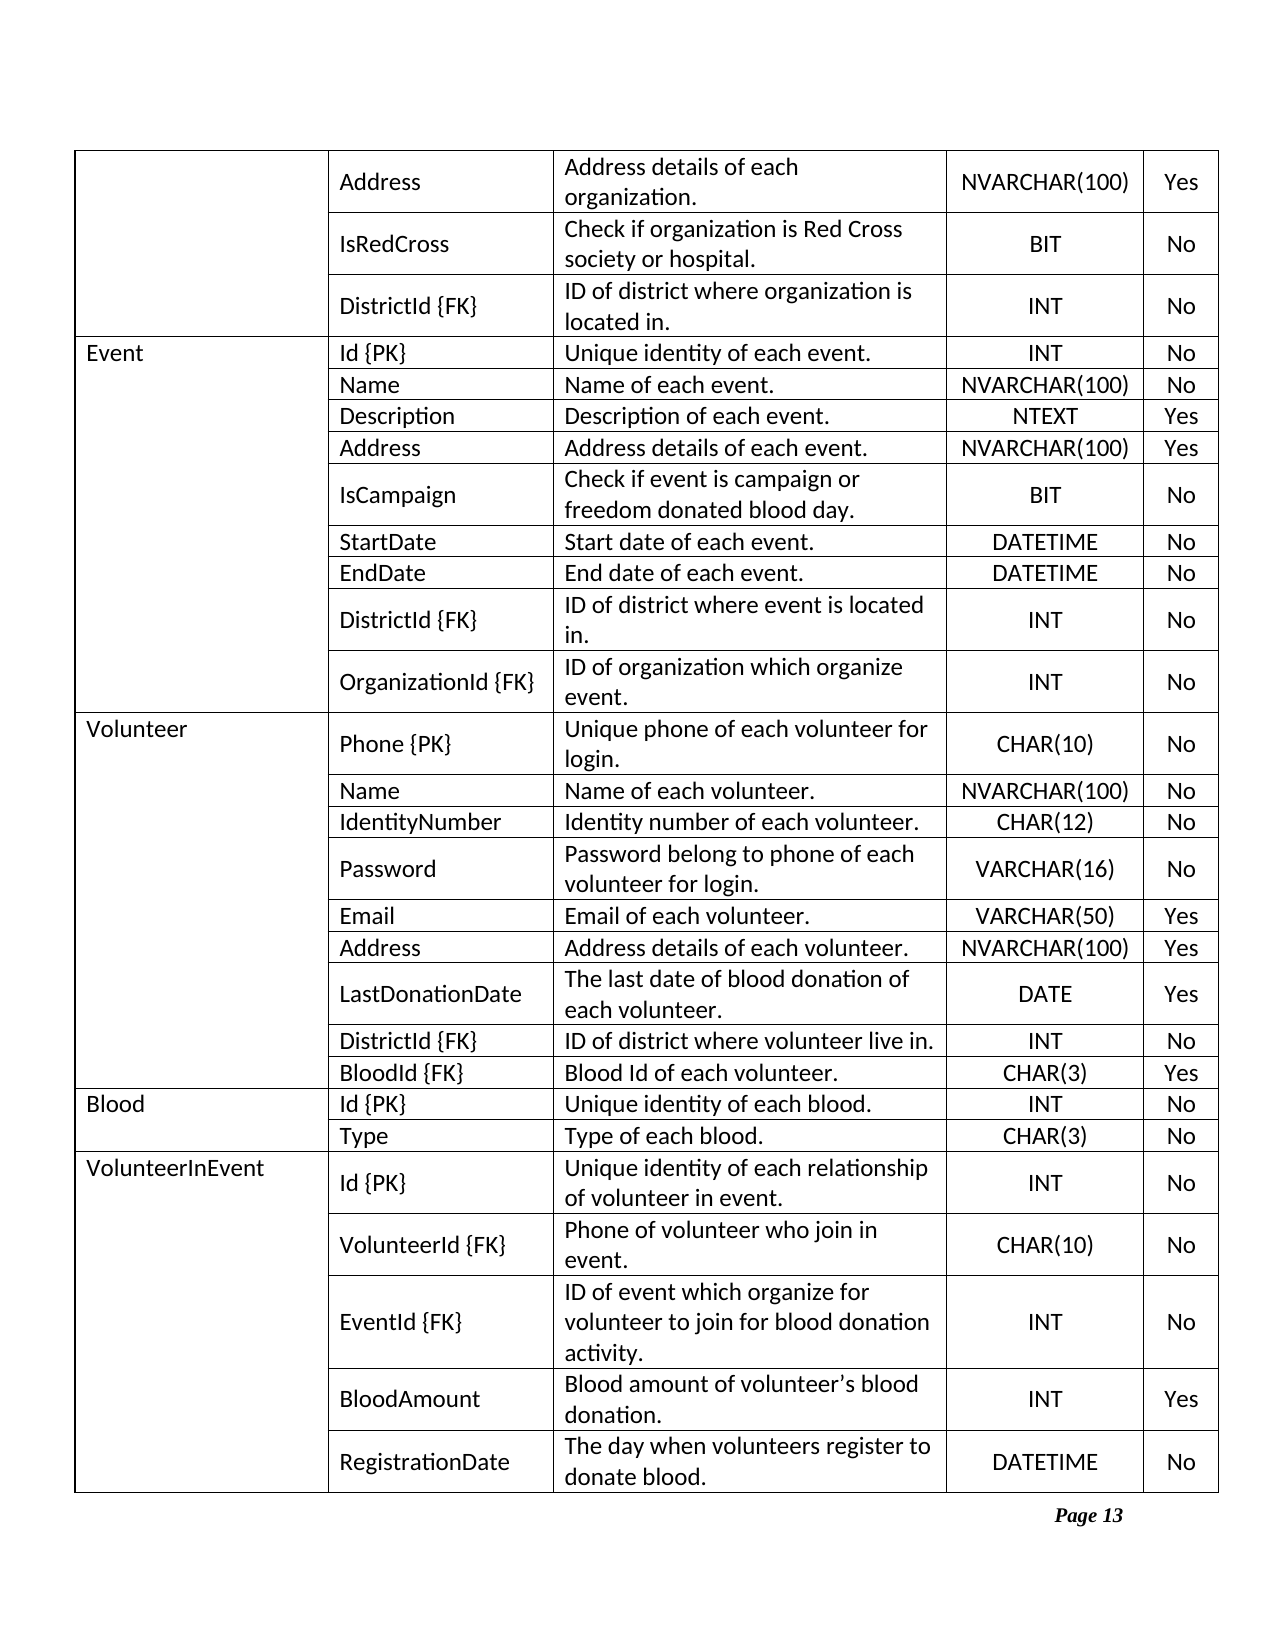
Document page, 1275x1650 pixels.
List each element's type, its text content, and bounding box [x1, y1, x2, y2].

table_cell DATETIME [947, 1431, 1143, 1492]
table_cell IsCampaign [329, 464, 553, 524]
table_cell Check if organization is Red Cross society or hospital. [554, 213, 946, 274]
table_cell Unique identity of each event. [554, 337, 946, 368]
table_cell No [1144, 1089, 1218, 1119]
table_cell VARCHAR(16) [947, 838, 1143, 899]
table_cell INT [947, 1089, 1143, 1119]
table_cell INT [947, 337, 1143, 368]
table_cell VARCHAR(50) [947, 900, 1143, 931]
table_cell Blood [76, 1089, 328, 1151]
table_cell No [1144, 713, 1218, 774]
table_cell Email [329, 900, 553, 931]
table_cell INT [947, 651, 1143, 712]
table_cell Yes [1144, 432, 1218, 462]
table_cell No [1144, 557, 1218, 588]
table_cell Address [329, 932, 553, 962]
table_cell CHAR(12) [947, 807, 1143, 837]
table_cell IdentityNumber [329, 807, 553, 837]
table_cell Name [329, 775, 553, 806]
table_cell NTEXT [947, 400, 1143, 431]
table_cell No [1144, 1214, 1218, 1275]
table_cell The last date of blood donation of each volunteer. [554, 963, 946, 1024]
table_cell DATETIME [947, 526, 1143, 556]
table_cell INT [947, 1152, 1143, 1213]
table_cell Event [76, 337, 328, 712]
table_cell NVARCHAR(100) [947, 432, 1143, 462]
table_cell Yes [1144, 1057, 1218, 1087]
table_cell NVARCHAR(100) [947, 369, 1143, 399]
table_cell Yes [1144, 151, 1218, 212]
table_cell BloodId {FK} [329, 1057, 553, 1087]
table_cell No [1144, 807, 1218, 837]
table_cell CHAR(10) [947, 1214, 1143, 1275]
table_cell LastDonationDate [329, 963, 553, 1024]
table_cell CHAR(3) [947, 1120, 1143, 1151]
table_cell NVARCHAR(100) [947, 775, 1143, 806]
table_cell StartDate [329, 526, 553, 556]
table_cell INT [947, 589, 1143, 650]
table_cell INT [947, 1276, 1143, 1367]
table_cell DistrictId {FK} [329, 275, 553, 336]
table_cell Password belong to phone of each volunteer for login. [554, 838, 946, 899]
table_cell NVARCHAR(100) [947, 151, 1143, 212]
table_cell Email of each volunteer. [554, 900, 946, 931]
table_cell No [1144, 337, 1218, 368]
table_cell BIT [947, 213, 1143, 274]
table_cell No [1144, 213, 1218, 274]
table_cell DistrictId {FK} [329, 1025, 553, 1056]
table_cell BIT [947, 464, 1143, 524]
table_cell Check if event is campaign or freedom donated blood day. [554, 464, 946, 524]
table_cell No [1144, 838, 1218, 899]
table_cell INT [947, 275, 1143, 336]
table_cell Phone of volunteer who join in event. [554, 1214, 946, 1275]
table_cell NVARCHAR(100) [947, 932, 1143, 962]
table_cell CHAR(10) [947, 713, 1143, 774]
table_cell INT [947, 1369, 1143, 1429]
table_cell Description [329, 400, 553, 431]
table_cell Id {PK} [329, 1089, 553, 1119]
table_cell No [1144, 1431, 1218, 1492]
table_cell ID of district where event is located in. [554, 589, 946, 650]
table_cell VolunteerId {FK} [329, 1214, 553, 1275]
table_cell No [1144, 589, 1218, 650]
table_cell Address [329, 432, 553, 462]
table_cell Address details of each event. [554, 432, 946, 462]
table_cell Identity number of each volunteer. [554, 807, 946, 837]
table_cell BloodAmount [329, 1369, 553, 1429]
table_cell ID of district where volunteer live in. [554, 1025, 946, 1056]
table_cell No [1144, 1025, 1218, 1056]
table_cell Description of each event. [554, 400, 946, 431]
table_cell Yes [1144, 1369, 1218, 1429]
table_cell Yes [1144, 900, 1218, 931]
table_cell Name of each event. [554, 369, 946, 399]
table_cell Unique identity of each blood. [554, 1089, 946, 1119]
table_cell No [1144, 275, 1218, 336]
table_cell INT [947, 1025, 1143, 1056]
table_cell Blood Id of each volunteer. [554, 1057, 946, 1087]
table_cell DATETIME [947, 557, 1143, 588]
table_cell ID of event which organize for volunteer to join for blood donation activity. [554, 1276, 946, 1367]
table_cell Name [329, 369, 553, 399]
table_cell Yes [1144, 932, 1218, 962]
table_cell OrganizationId {FK} [329, 651, 553, 712]
table_cell DistrictId {FK} [329, 589, 553, 650]
table_cell ID of organization which organize event. [554, 651, 946, 712]
table_cell Type of each blood. [554, 1120, 946, 1151]
table_cell Unique phone of each volunteer for login. [554, 713, 946, 774]
table_cell CHAR(3) [947, 1057, 1143, 1087]
table_cell No [1144, 651, 1218, 712]
table_cell RegistrationDate [329, 1431, 553, 1492]
table_cell No [1144, 526, 1218, 556]
table_cell VolunteerInEvent [76, 1152, 328, 1492]
table_cell Password [329, 838, 553, 899]
table_cell EndDate [329, 557, 553, 588]
table_cell No [1144, 369, 1218, 399]
table_cell Address details of each organization. [554, 151, 946, 212]
table_cell Yes [1144, 963, 1218, 1024]
table_cell Address [329, 151, 553, 212]
table_cell The day when volunteers register to donate blood. [554, 1431, 946, 1492]
table_cell No [1144, 1120, 1218, 1151]
table_cell Name of each volunteer. [554, 775, 946, 806]
table_cell EventId {FK} [329, 1276, 553, 1367]
table_cell No [1144, 464, 1218, 524]
table_cell Id {PK} [329, 337, 553, 368]
table_cell Phone {PK} [329, 713, 553, 774]
table_cell Volunteer [76, 713, 328, 1087]
table_cell Address details of each volunteer. [554, 932, 946, 962]
table_cell Yes [1144, 400, 1218, 431]
table_cell No [1144, 775, 1218, 806]
table_cell No [1144, 1152, 1218, 1213]
table_cell Id {PK} [329, 1152, 553, 1213]
table_cell Unique identity of each relationship of volunteer in event. [554, 1152, 946, 1213]
table_cell ID of district where organization is located in. [554, 275, 946, 336]
table_cell No [1144, 1276, 1218, 1367]
table_cell Type [329, 1120, 553, 1151]
table_cell Blood amount of volunteer’s blood donation. [554, 1369, 946, 1429]
table_cell Start date of each event. [554, 526, 946, 556]
table_cell IsRedCross [329, 213, 553, 274]
table_cell End date of each event. [554, 557, 946, 588]
table_cell DATE [947, 963, 1143, 1024]
